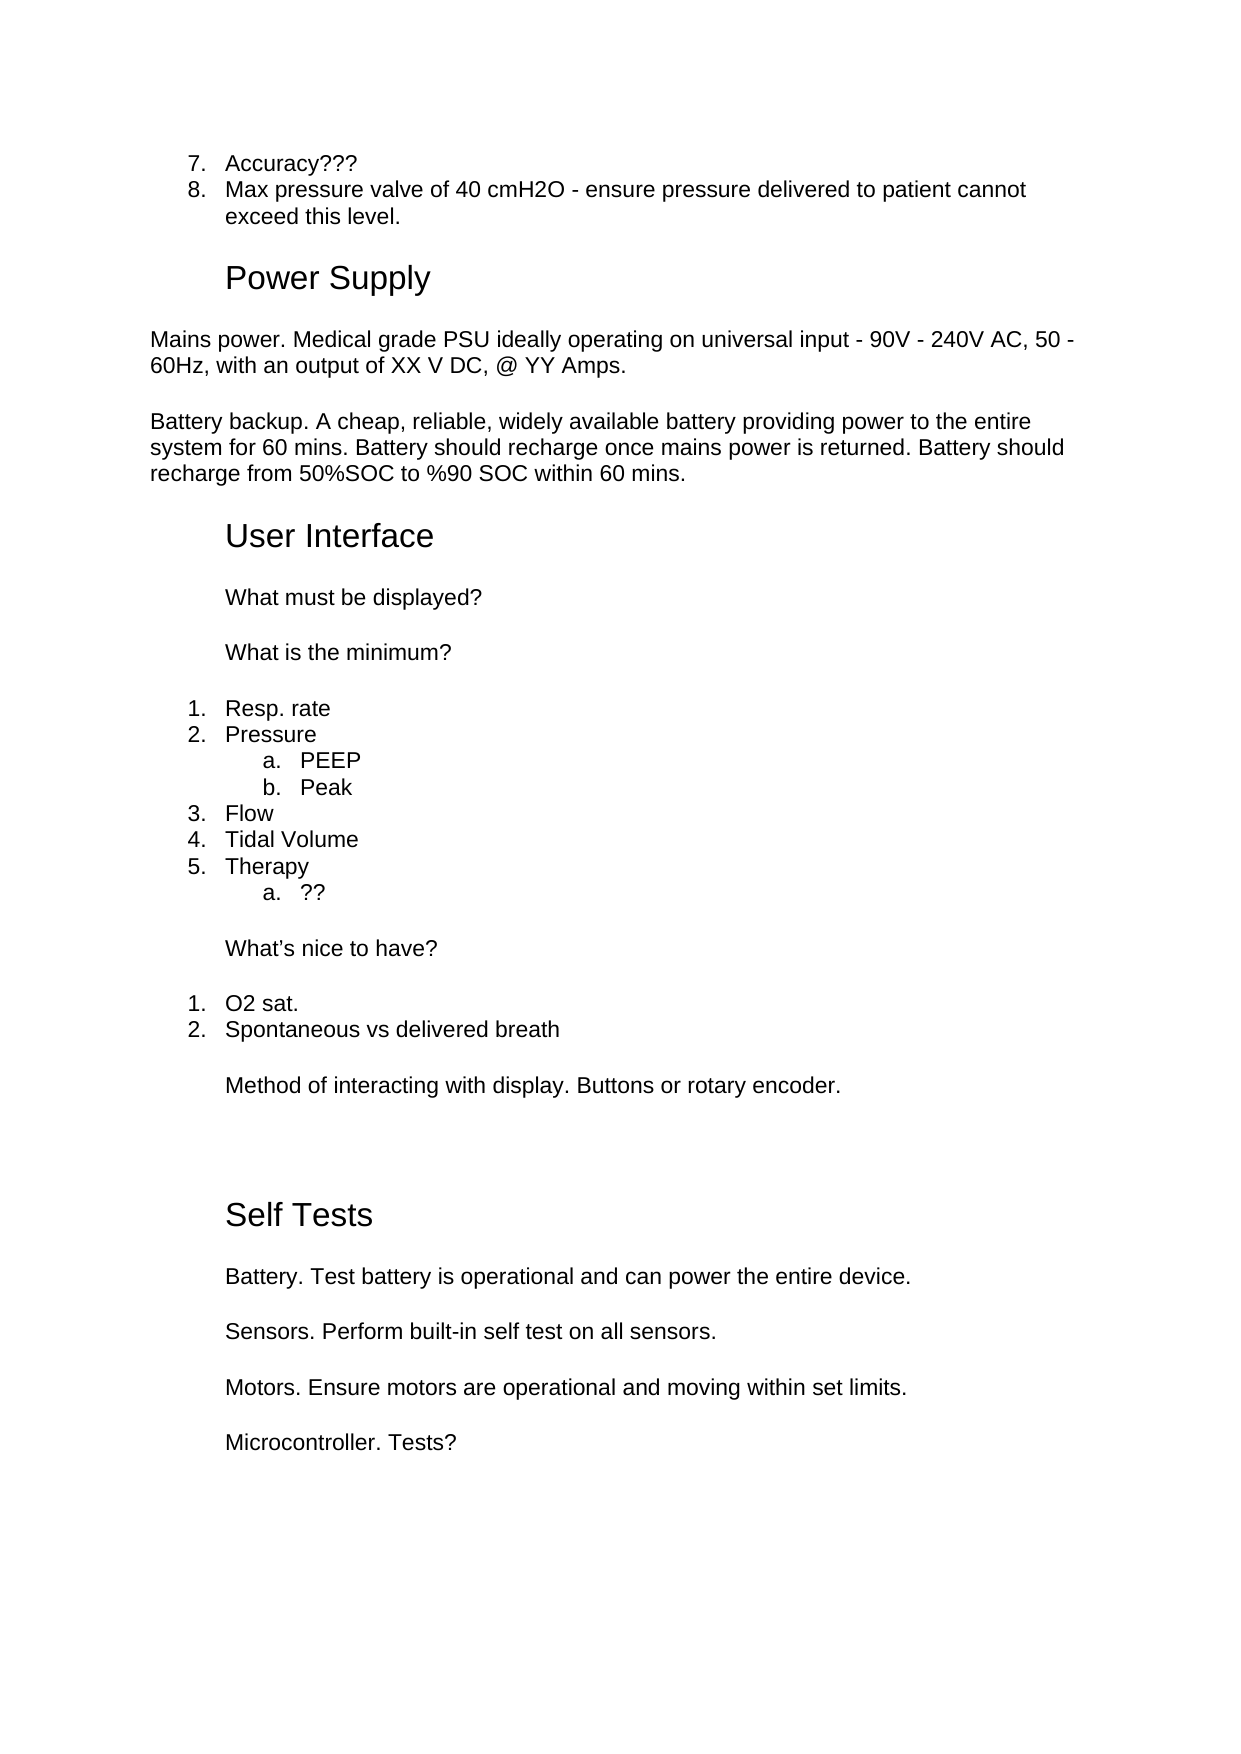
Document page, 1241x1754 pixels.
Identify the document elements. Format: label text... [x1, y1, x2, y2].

list ?? [262, 879, 1090, 905]
list Therapy [187, 853, 1090, 879]
text Sensors. Perform built-in self test on all sensors. [225, 1318, 1090, 1344]
list Flow [187, 800, 1090, 826]
subtitle User Interface [225, 516, 1090, 554]
list PEEP [262, 747, 1090, 774]
text Motors. Ensure motors are operational and moving within set limits. [225, 1374, 1090, 1400]
text What’s nice to have? [225, 934, 1090, 961]
list Accuracy??? [187, 150, 1090, 176]
list O2 sat. [187, 990, 1090, 1016]
text Microcontroller. Tests? [225, 1429, 1090, 1456]
list Pressure [187, 721, 1090, 747]
list Max pressure valve of 40 cmH2O - ensure pressure delivered to patient cannot exceed this level. [187, 176, 1090, 229]
list Tidal Volume [187, 826, 1090, 853]
text What must be displayed? [225, 583, 1090, 610]
text What is the minimum? [225, 639, 1090, 665]
subtitle Power Supply [225, 258, 1090, 297]
list Peak [262, 774, 1090, 800]
list Spontaneous vs delivered breath [187, 1016, 1090, 1043]
text Battery. Test battery is operational and can power the entire device. [225, 1263, 1090, 1289]
text Battery backup. A cheap, reliable, widely available battery providing power to the entire system for 60 mins. Battery should recharge once mains power is returned. Battery should recharge from 50%SOC to %90 SOC within 60 mins. [150, 408, 1090, 487]
subtitle Self Tests [225, 1195, 1090, 1233]
list Resp. rate [187, 694, 1090, 721]
text Mains power. Medical grade PSU ideally operating on universal input - 90V - 240V AC, 50 - 60Hz, with an output of XX V DC, @ YY Amps. [150, 326, 1090, 378]
text Method of interacting with display. Buttons or rotary encoder. [225, 1072, 1090, 1098]
